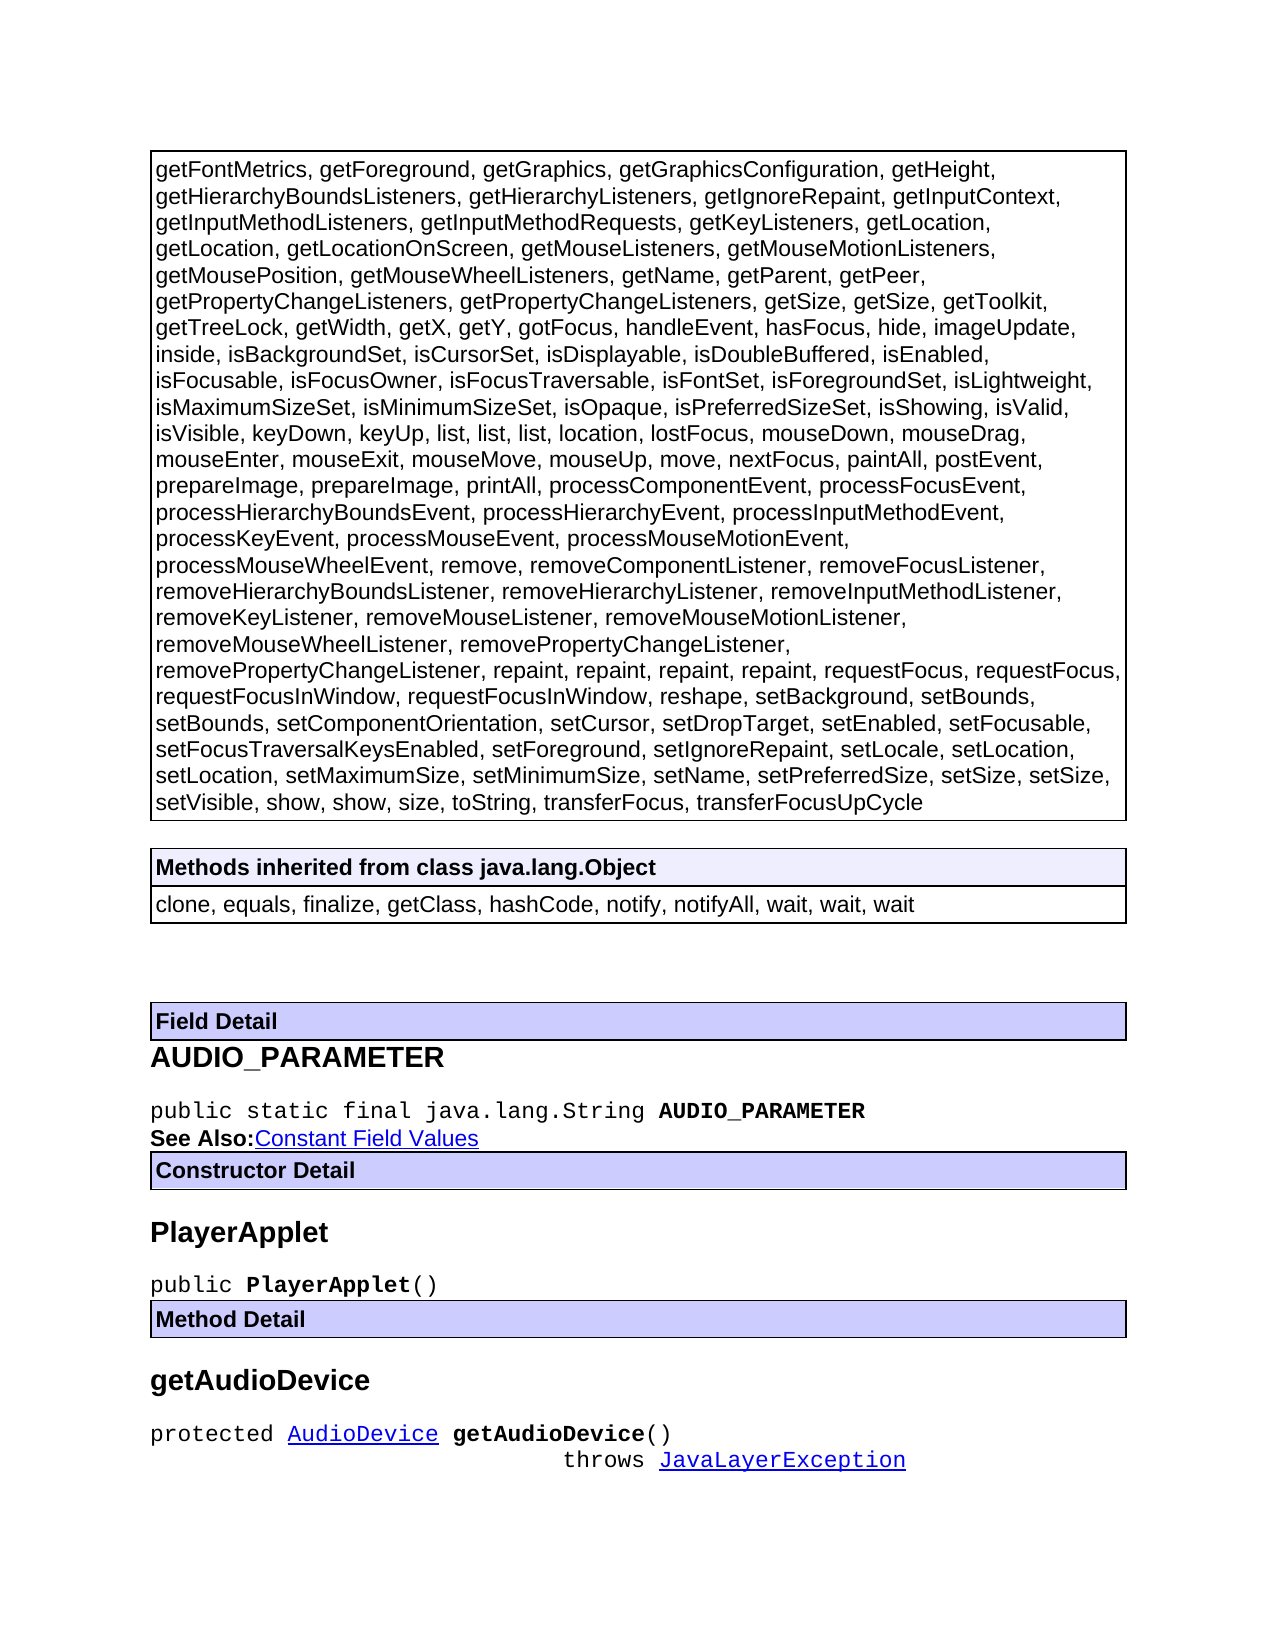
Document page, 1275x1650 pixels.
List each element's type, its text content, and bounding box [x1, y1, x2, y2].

text See Also:Constant Field Values [150, 1125, 1125, 1151]
subtitle AUDIO_PARAMETER [150, 1041, 1125, 1074]
table_header Methods inherited from class java.lang.Object [152, 849, 1125, 885]
text public PlayerApplet() [150, 1274, 1125, 1299]
table_header Field Detail [152, 1003, 1125, 1039]
subtitle PlayerApplet [150, 1215, 1125, 1249]
table_header Constructor Detail [152, 1153, 1125, 1188]
subtitle getAudioDevice [150, 1363, 1125, 1397]
text protected AudioDevice getAudioDevice() throws JavaLayerException [150, 1422, 1125, 1474]
table_header Method Detail [152, 1301, 1125, 1337]
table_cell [152, 152, 1125, 820]
table_cell clone, equals, finalize, getClass, hashCode, notify, notifyAll, wait, wait, wait [152, 887, 1125, 922]
text public static final java.lang.String AUDIO_PARAMETER [150, 1099, 1125, 1125]
